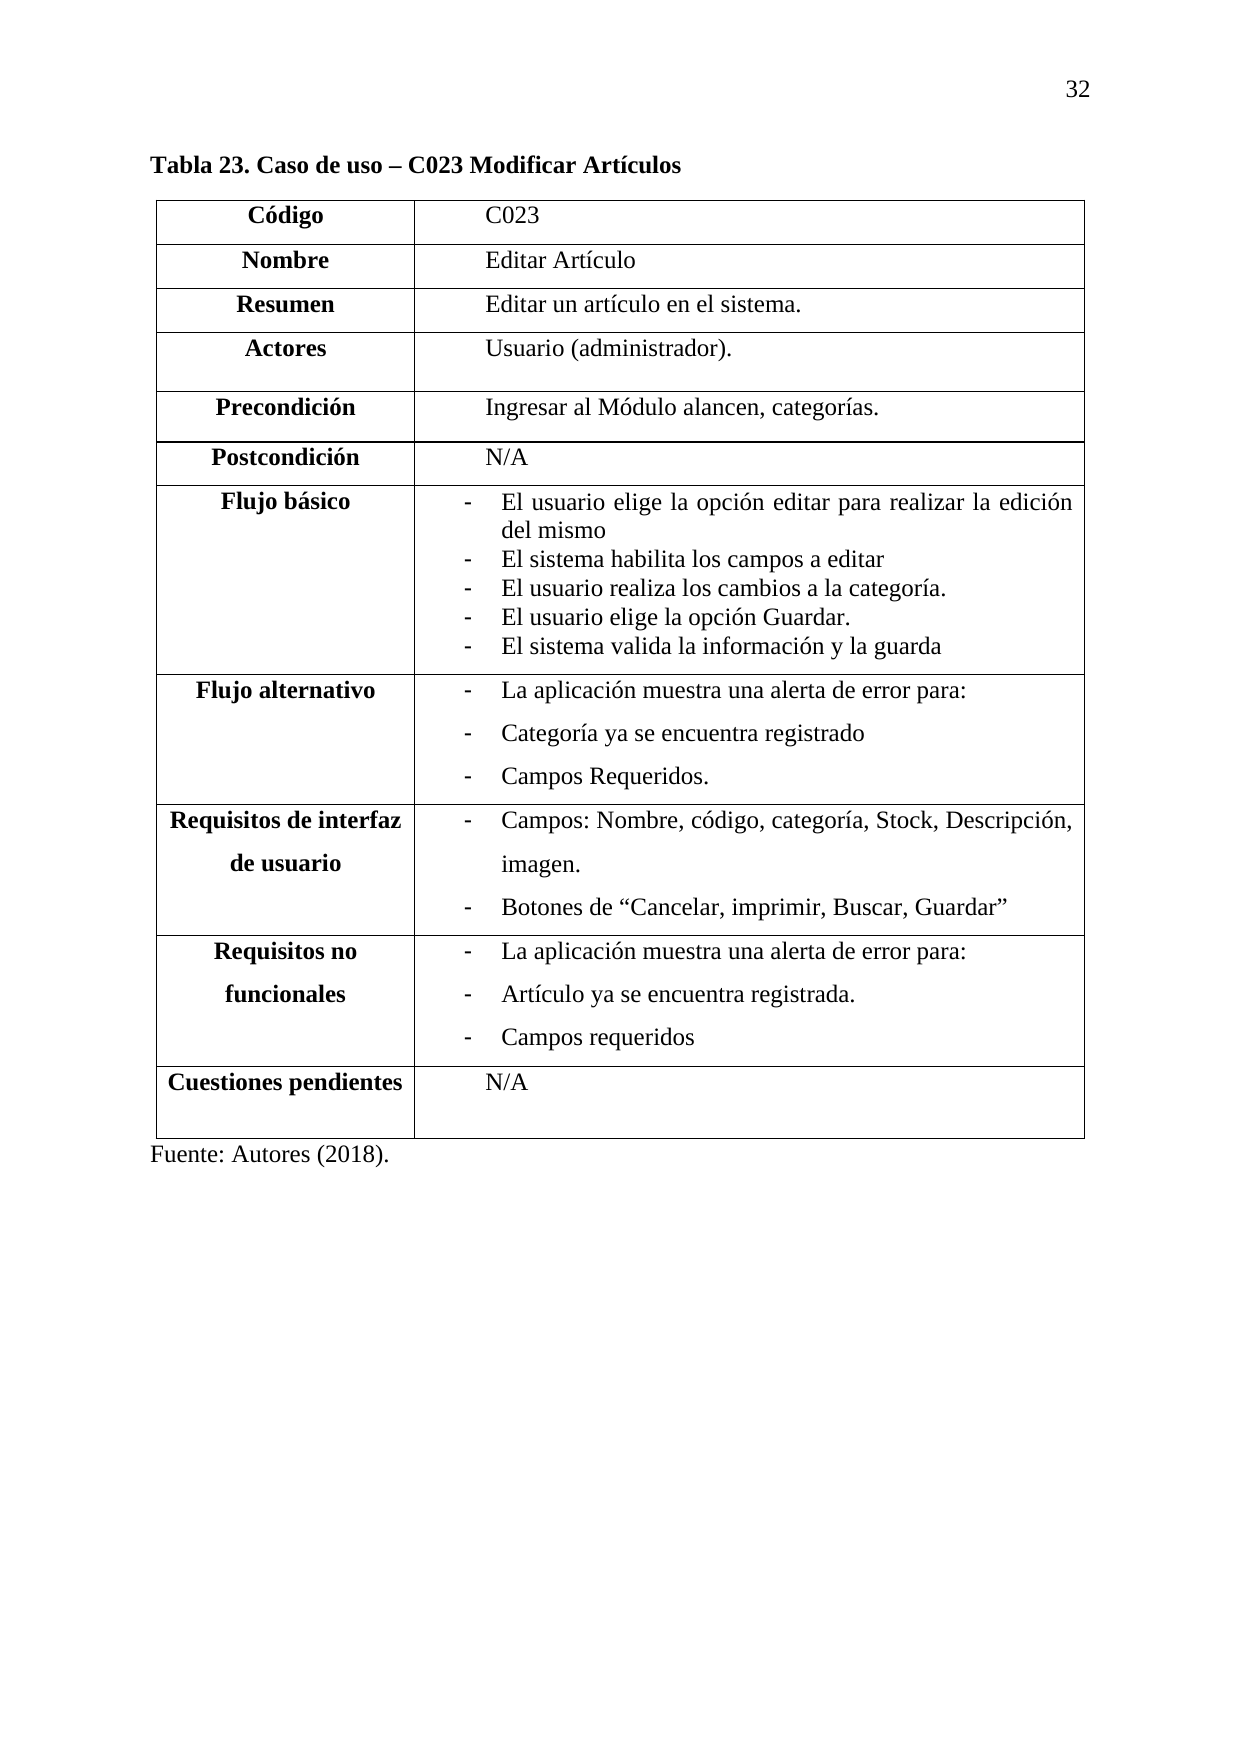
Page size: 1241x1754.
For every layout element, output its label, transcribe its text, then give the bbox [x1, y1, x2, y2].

table_cell El usuario elige la opción editar para realizar la edición del mismo El sistema habilita los campos a editar El usuario realiza los cambios a la categoría. El usuario elige la opción Guardar. El sistema valida la información y la guarda [415, 486, 1084, 674]
table_cell La aplicación muestra una alerta de error para: Categoría ya se encuentra registrado Campos Requeridos. [415, 675, 1084, 804]
table_cell Actores [157, 333, 414, 391]
table_cell Resumen [157, 289, 414, 332]
table_cell Requisitos no funcionales [157, 936, 414, 1066]
table_cell N/A [415, 443, 1084, 485]
table_cell Ingresar al Módulo alancen, categorías. [415, 392, 1084, 441]
table_cell Nombre [157, 245, 414, 288]
table_header Código [157, 201, 414, 244]
table_cell Campos: Nombre, código, categoría, Stock, Descripción, imagen. Botones de “Cancelar, imprimir, Buscar, Guardar” [415, 805, 1084, 935]
table_cell N/A [415, 1067, 1084, 1138]
table_cell Editar Artículo [415, 245, 1084, 288]
table_header C023 [415, 201, 1084, 244]
table_cell Usuario (administrador). [415, 333, 1084, 391]
text Tabla 23. Caso de uso – C023 Modificar Artículos [150, 150, 1090, 179]
table_cell Cuestiones pendientes [157, 1067, 414, 1138]
table_cell Flujo básico [157, 486, 414, 674]
text Fuente: Autores (2018). [150, 1139, 1090, 1167]
table_cell Precondición [157, 392, 414, 441]
table_cell La aplicación muestra una alerta de error para: Artículo ya se encuentra registrada. Campos requeridos [415, 936, 1084, 1066]
table_cell Editar un artículo en el sistema. [415, 289, 1084, 332]
table_cell Flujo alternativo [157, 675, 414, 804]
table_cell Requisitos de interfaz de usuario [157, 805, 414, 935]
table_cell Postcondición [157, 443, 414, 485]
